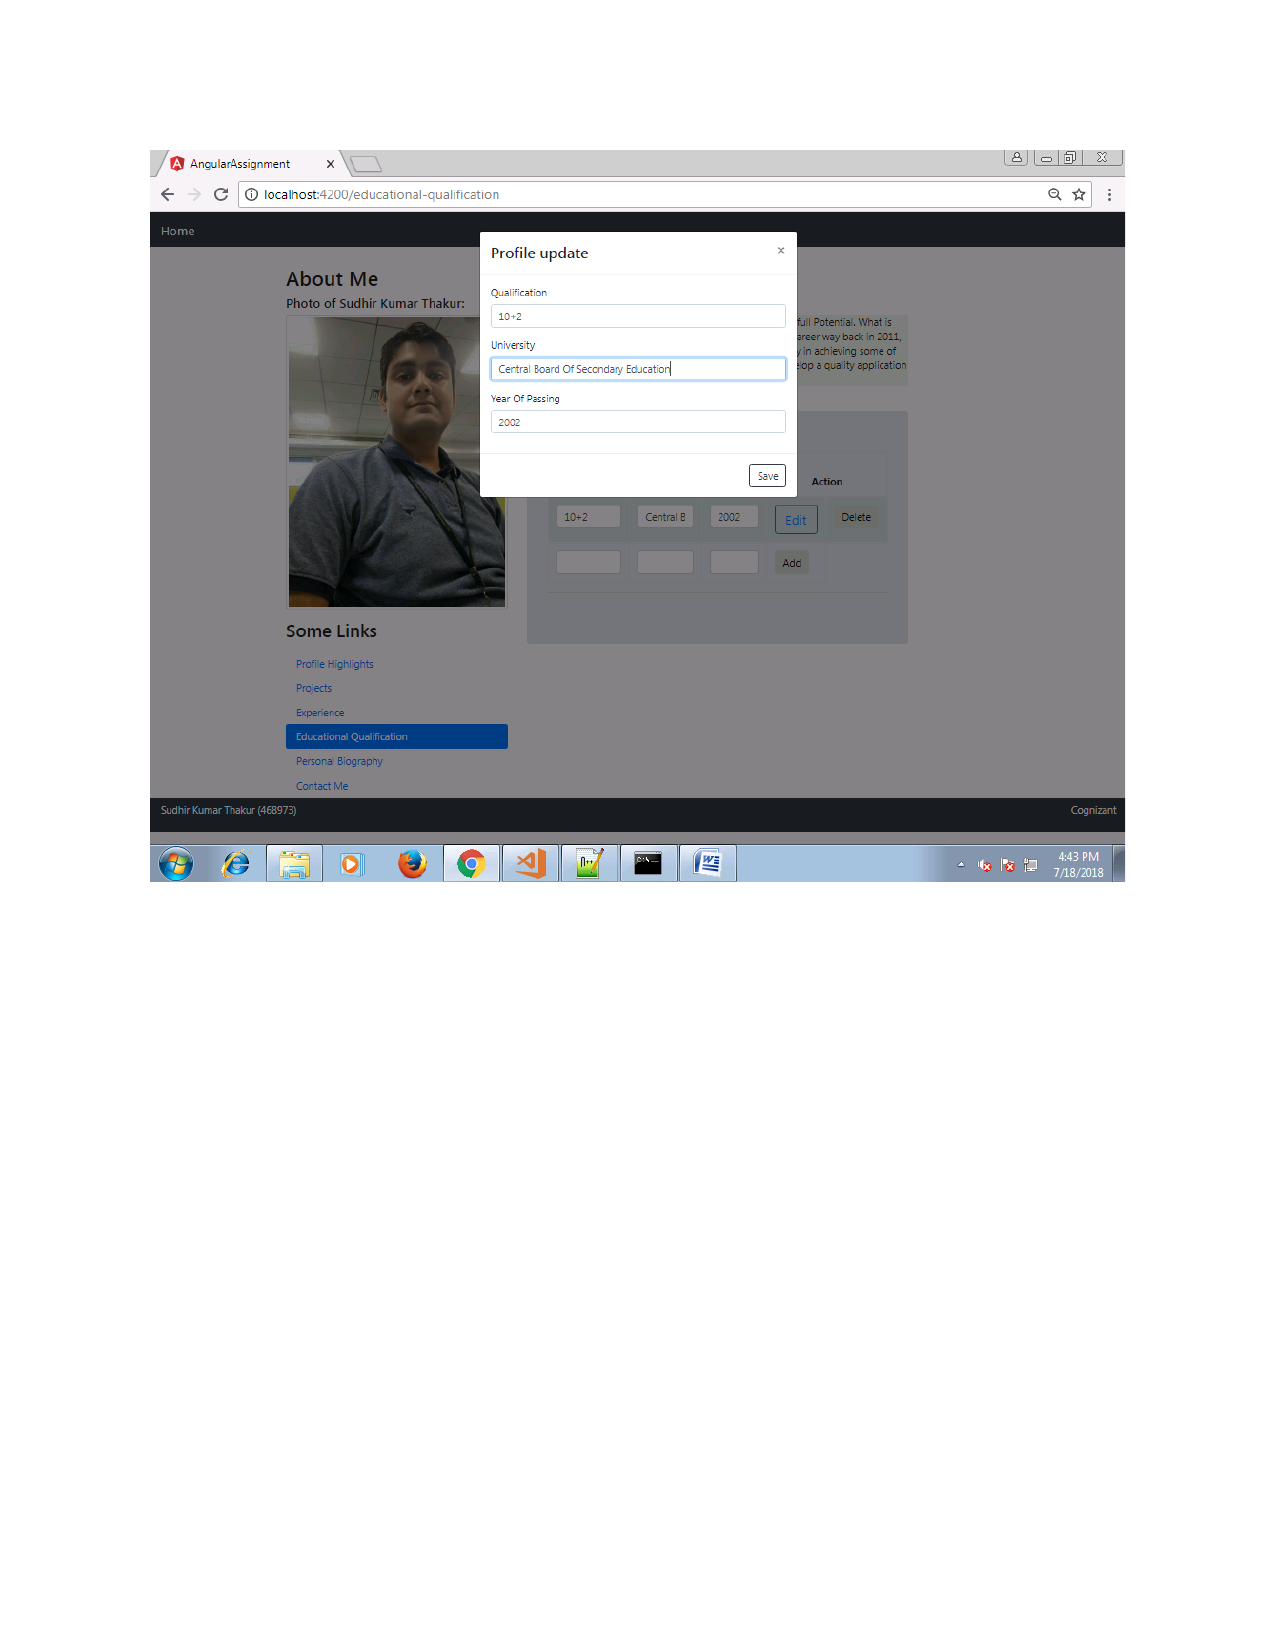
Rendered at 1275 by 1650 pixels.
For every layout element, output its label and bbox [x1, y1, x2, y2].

picture [150, 150, 1125, 882]
